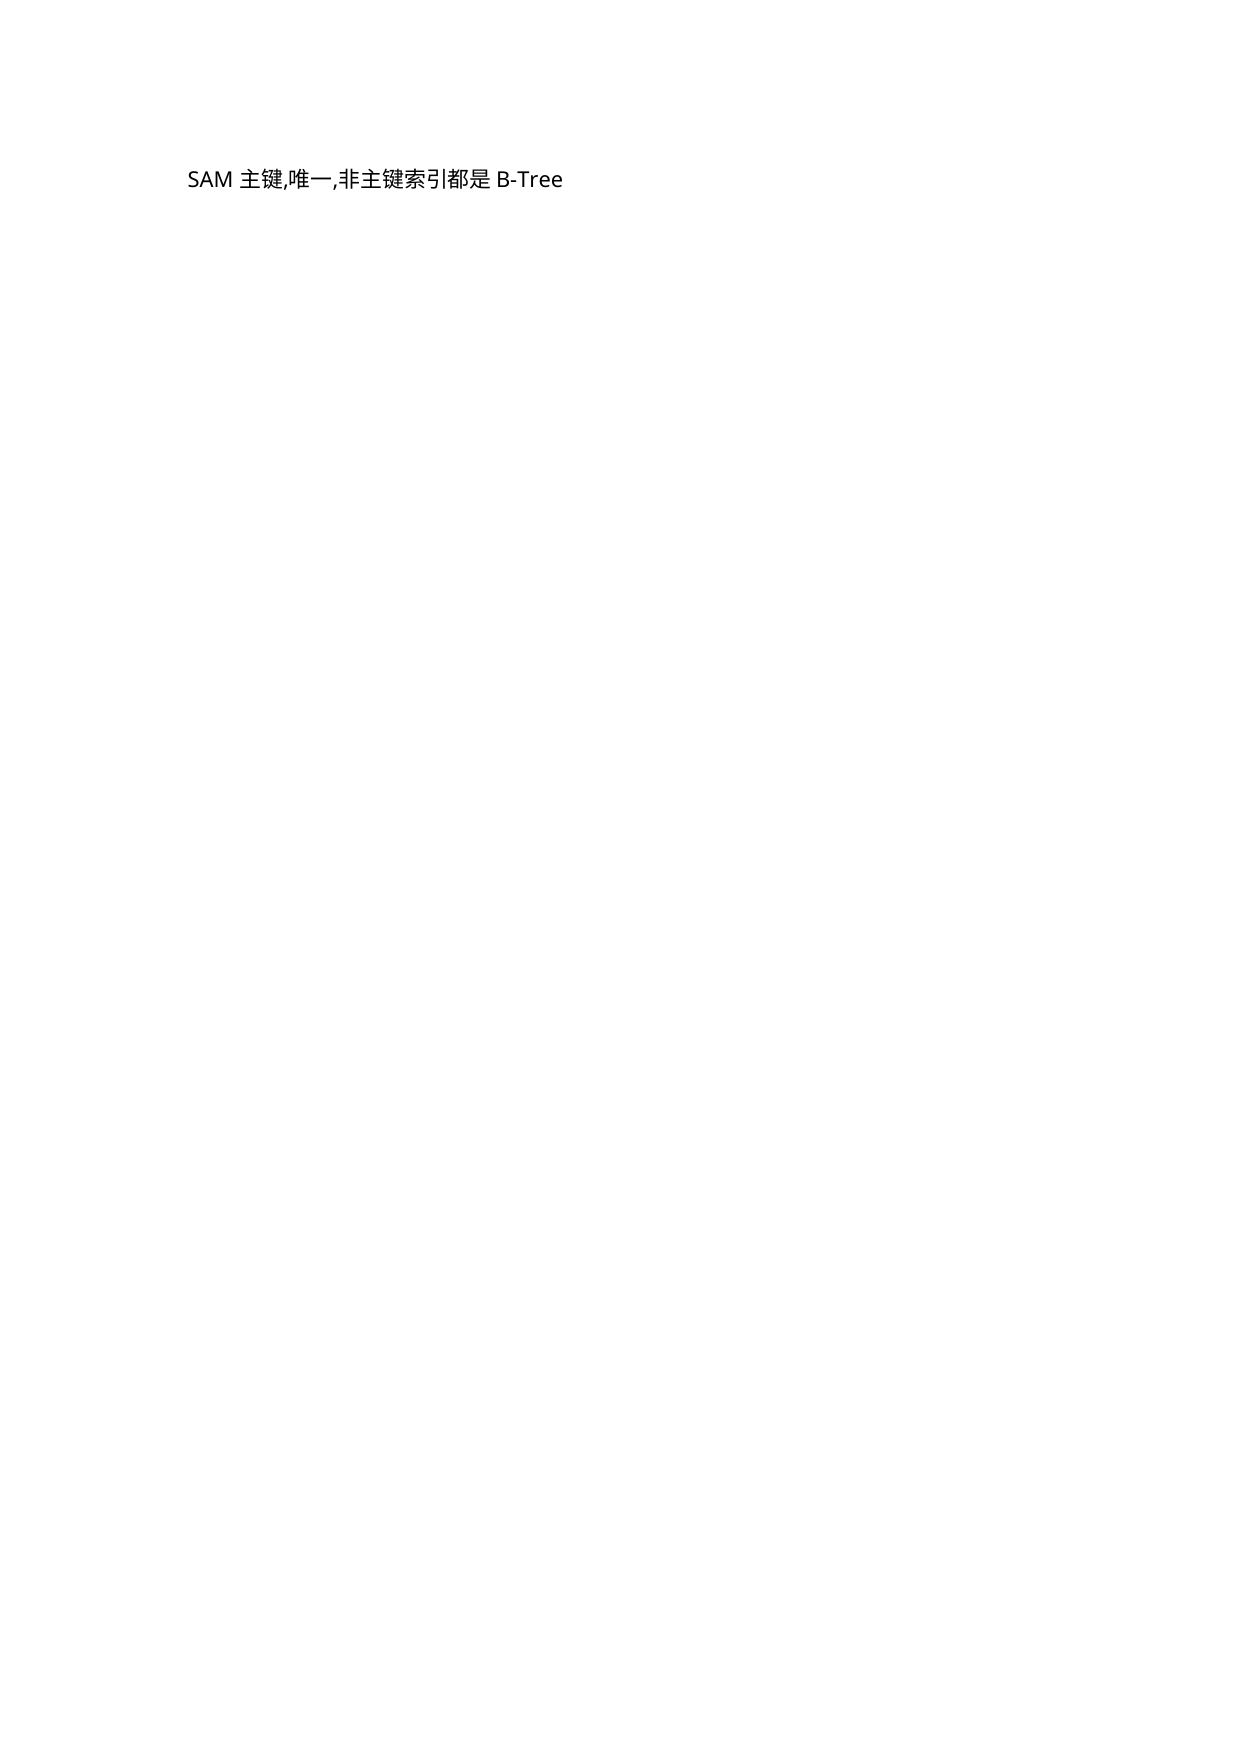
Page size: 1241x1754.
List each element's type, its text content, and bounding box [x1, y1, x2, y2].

text SAM 主键,唯一,非主键索引都是B-Tree [187, 162, 1053, 194]
